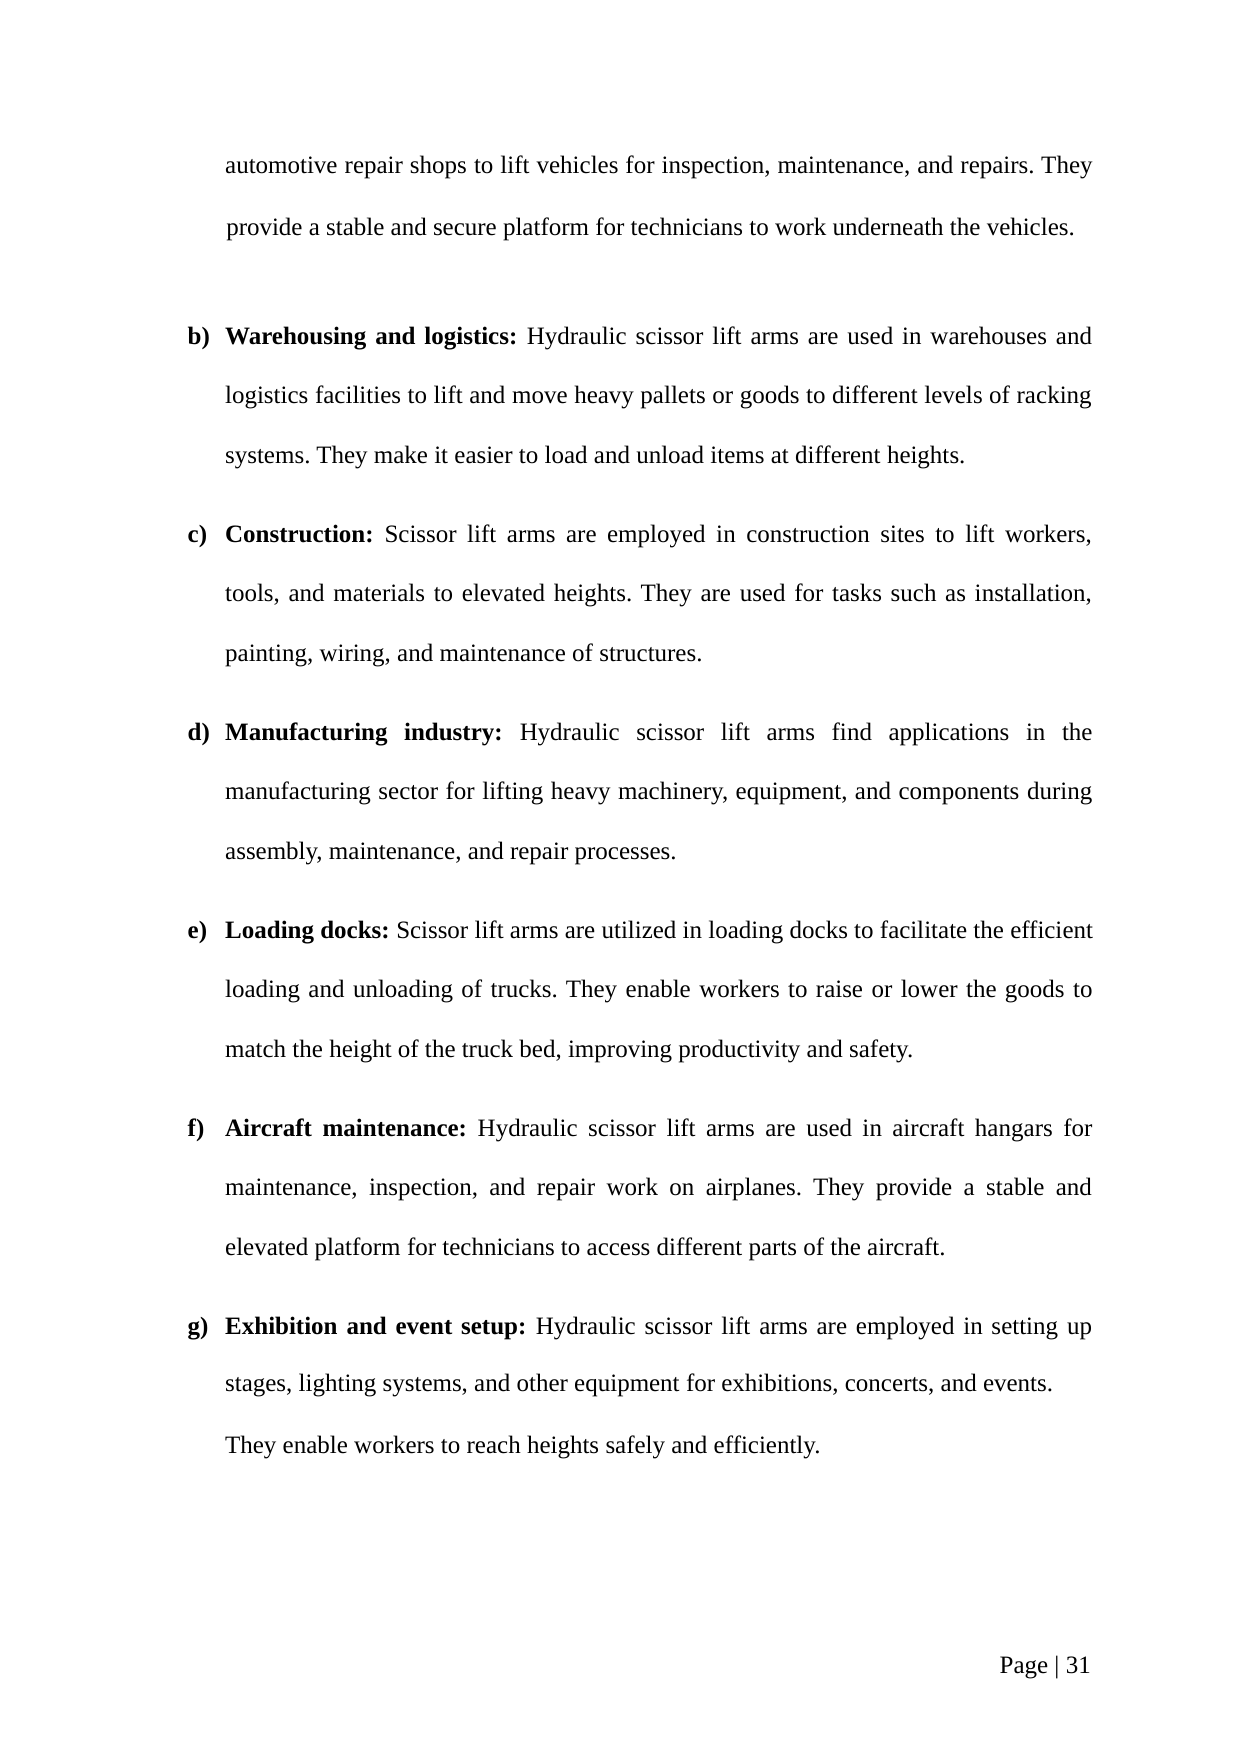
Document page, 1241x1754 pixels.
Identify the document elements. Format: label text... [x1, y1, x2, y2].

text automotive repair shops to lift vehicles for inspection, maintenance, and repairs. They provide a stable and secure platform for technicians to work underneath the vehicles. [225, 150, 1093, 241]
list Warehousing and logistics: Hydraulic scissor lift arms are used in warehouses and logistics facilities to lift and move heavy pallets or goods to different levels of racking systems. They make it easier to load and unload items at different heights. [187, 321, 1093, 469]
list Exhibition and event setup: Hydraulic scissor lift arms are employed in setting up stages, lighting systems, and other equipment for exhibitions, concerts, and events. [187, 1311, 1093, 1397]
text They enable workers to reach heights safely and efficiently. [225, 1430, 1093, 1458]
list Construction: Scissor lift arms are employed in construction sites to lift workers, tools, and materials to elevated heights. They are used for tasks such as installation, painting, wiring, and maintenance of structures. [187, 519, 1093, 667]
list Loading docks: Scissor lift arms are utilized in loading docks to facilitate the efficient loading and unloading of trucks. They enable workers to raise or lower the goods to match the height of the truck bed, improving productivity and safety. [187, 915, 1093, 1063]
list Aircraft maintenance: Hydraulic scissor lift arms are used in aircraft hangars for maintenance, inspection, and repair work on airplanes. They provide a stable and elevated platform for technicians to access different parts of the aircraft. [187, 1113, 1093, 1261]
list Manufacturing industry: Hydraulic scissor lift arms find applications in the manufacturing sector for lifting heavy machinery, equipment, and components during assembly, maintenance, and repair processes. [187, 717, 1093, 864]
